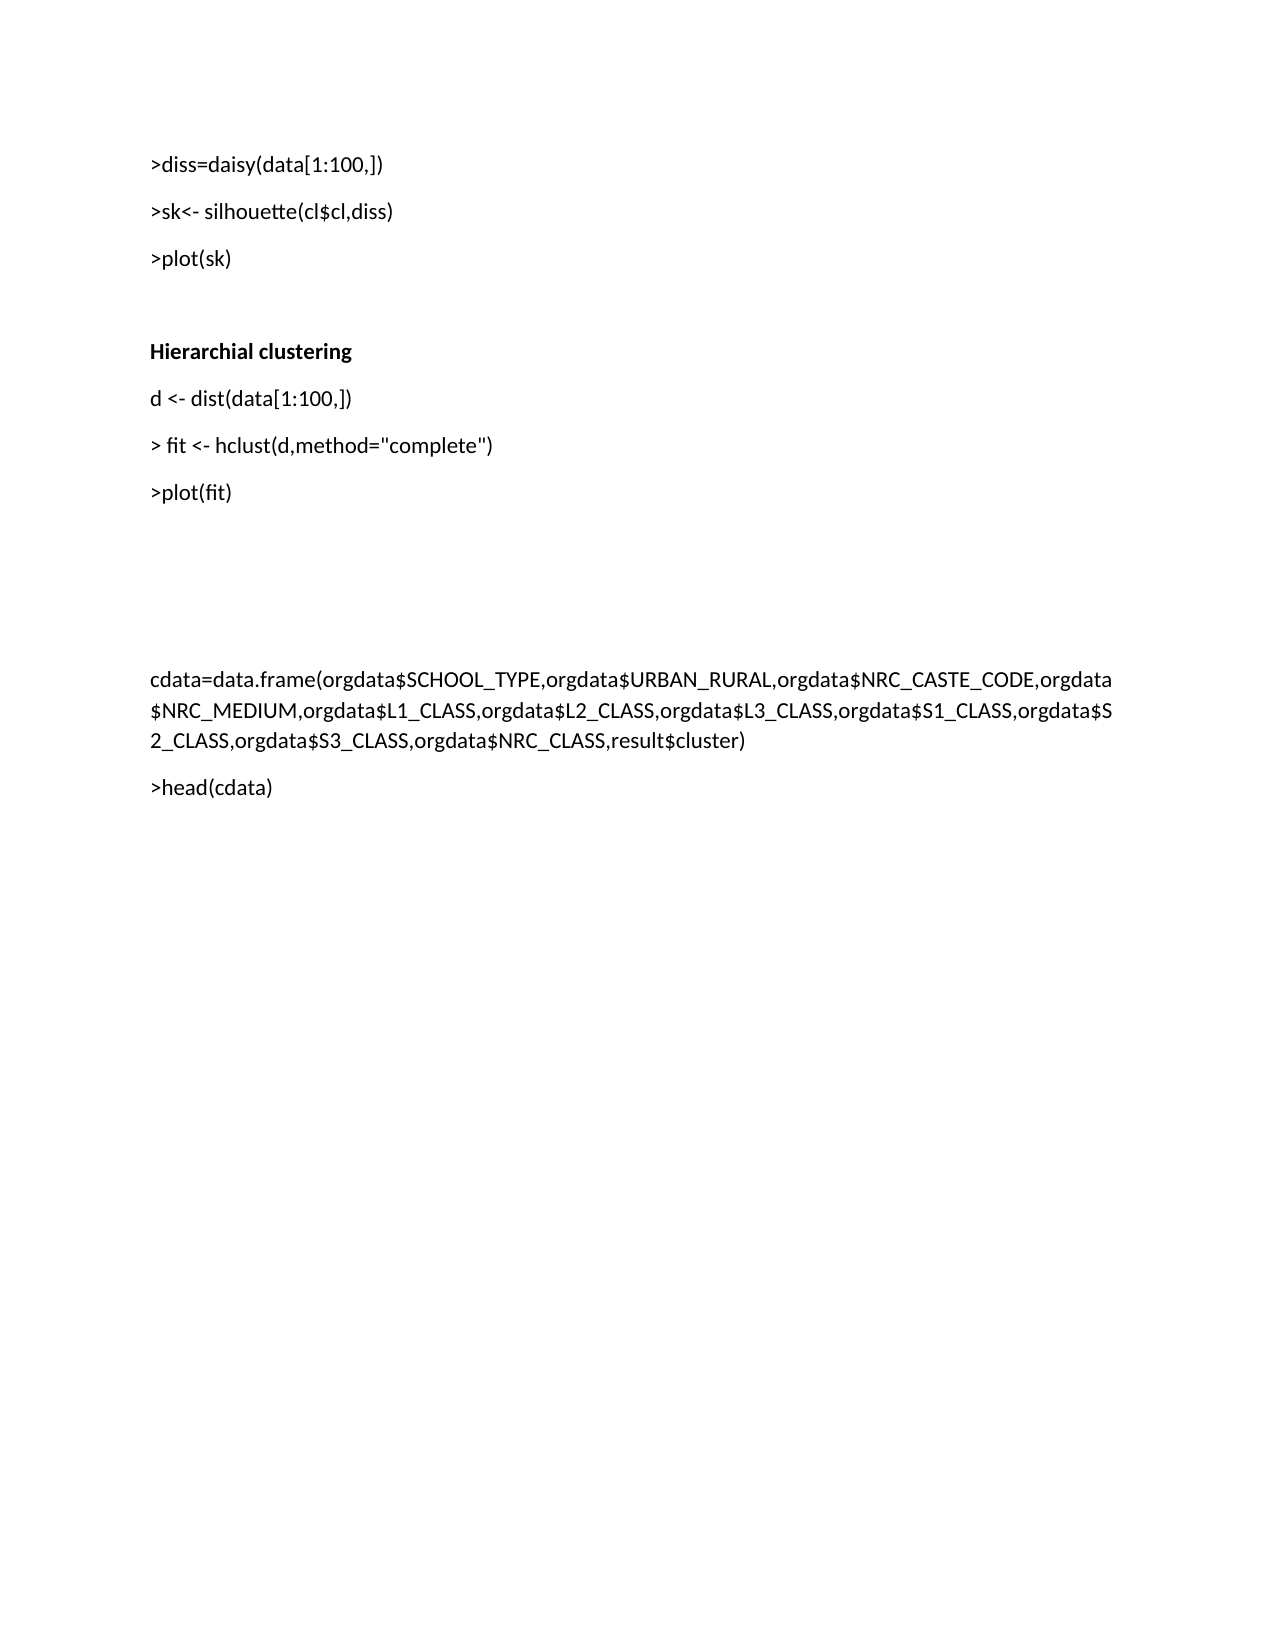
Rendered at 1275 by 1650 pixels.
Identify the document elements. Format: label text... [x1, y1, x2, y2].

text >plot(fit) [150, 478, 1125, 506]
text > fit <- hclust(d,method="complete") [150, 431, 1125, 459]
text >head(cdata) [150, 773, 1125, 801]
text Hierarchial clustering [150, 337, 1125, 366]
text >diss=daisy(data[1:100,]) [150, 150, 1125, 178]
text >sk<- silhouette(cl$cl,diss) [150, 197, 1125, 225]
text cdata=data.frame(orgdata$SCHOOL_TYPE,orgdata$URBAN_RURAL,orgdata$NRC_CASTE_CODE,orgdata$NRC_MEDIUM,orgdata$L1_CLASS,orgdata$L2_CLASS,orgdata$L3_CLASS,orgdata$S1_CLASS,orgdata$S2_CLASS,orgdata$S3_CLASS,orgdata$NRC_CLASS,result$cluster) [150, 666, 1125, 754]
text d <- dist(data[1:100,]) [150, 384, 1125, 412]
text >plot(sk) [150, 244, 1125, 272]
